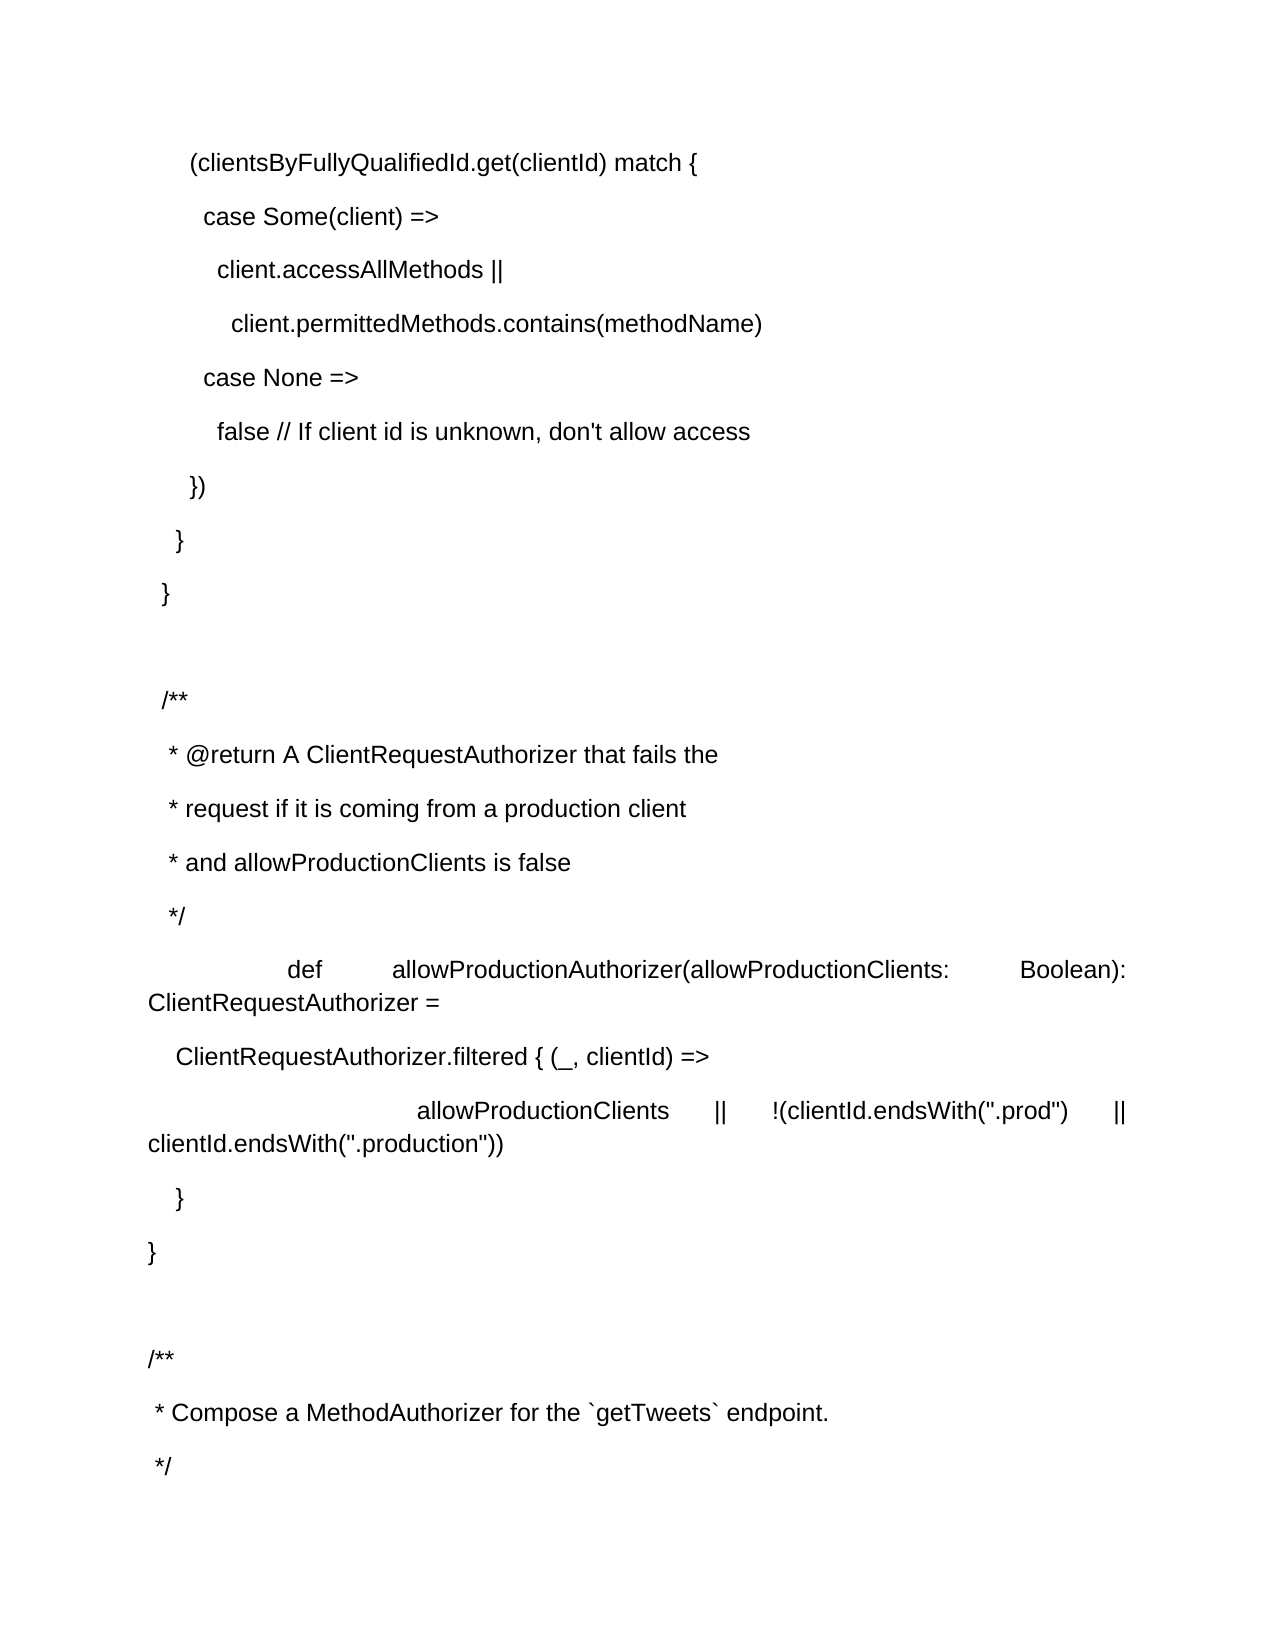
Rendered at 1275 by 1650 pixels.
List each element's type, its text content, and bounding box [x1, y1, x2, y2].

text } [148, 1237, 1127, 1266]
text */ [148, 1452, 1127, 1481]
text client.accessAllMethods || [148, 255, 1127, 284]
text client.permittedMethods.contains(methodName) [148, 309, 1127, 338]
text case None => [148, 363, 1127, 392]
text allowProductionClients || !(clientId.endsWith(".prod") || clientId.endsWith(".production")) [148, 1096, 1127, 1158]
text * @return A ClientRequestAuthorizer that fails the [148, 740, 1127, 769]
text */ [148, 902, 1127, 930]
text * Compose a MethodAuthorizer for the `getTweets` endpoint. [148, 1398, 1127, 1427]
text }) [148, 471, 1127, 499]
text * request if it is coming from a production client [148, 794, 1127, 823]
text * and allowProductionClients is false [148, 848, 1127, 876]
text /** [148, 1344, 1127, 1373]
text /** [148, 686, 1127, 715]
text false // If client id is unknown, don't allow access [148, 417, 1127, 446]
text (clientsByFullyQualifiedId.get(clientId) match { [148, 148, 1127, 176]
text } [148, 524, 1127, 553]
text } [148, 578, 1127, 607]
text def allowProductionAuthorizer(allowProductionClients: Boolean): ClientRequestAuthorizer = [148, 955, 1127, 1017]
text case Some(client) => [148, 201, 1127, 230]
text } [148, 1183, 1127, 1212]
text ClientRequestAuthorizer.filtered { (_, clientId) => [148, 1042, 1127, 1071]
